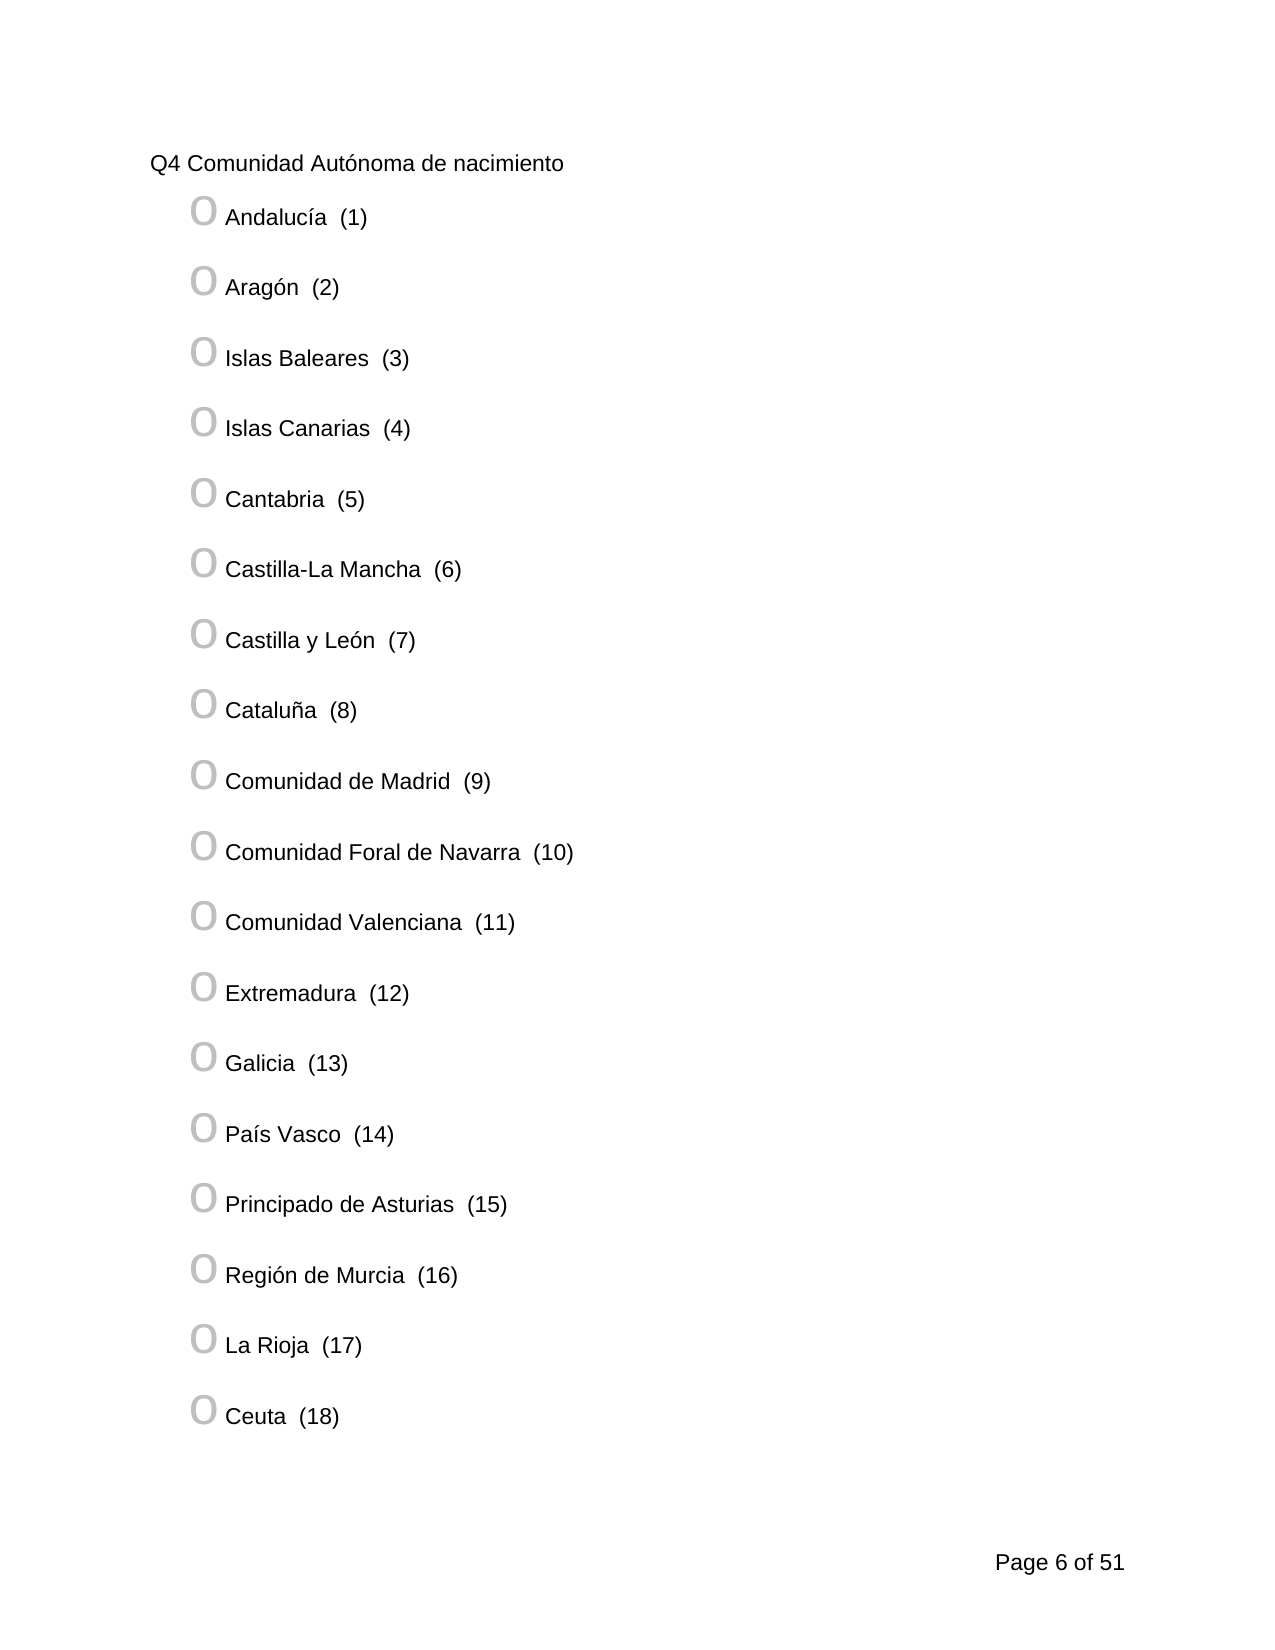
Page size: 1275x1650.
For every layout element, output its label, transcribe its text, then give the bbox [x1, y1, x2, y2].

list Islas Canarias (4) [187, 392, 1125, 453]
list Andalucía (1) [187, 180, 1125, 242]
list Principado de Asturias (15) [187, 1167, 1125, 1229]
list Ceuta (18) [187, 1379, 1125, 1440]
list Castilla-La Mancha (6) [187, 533, 1125, 594]
list Extremadura (12) [187, 956, 1125, 1017]
list Galicia (13) [187, 1026, 1125, 1088]
list Región de Murcia (16) [187, 1238, 1125, 1299]
list Castilla y León (7) [187, 603, 1125, 665]
list Aragón (2) [187, 251, 1125, 312]
list La Rioja (17) [187, 1308, 1125, 1370]
text Q4 Comunidad Autónoma de nacimiento [150, 150, 1125, 176]
list Comunidad de Madrid (9) [187, 744, 1125, 806]
list Comunidad Foral de Navarra (10) [187, 815, 1125, 876]
list Islas Baleares (3) [187, 321, 1125, 383]
list Cantabria (5) [187, 462, 1125, 524]
list País Vasco (14) [187, 1097, 1125, 1158]
list Cataluña (8) [187, 674, 1125, 735]
list Comunidad Valenciana (11) [187, 885, 1125, 947]
